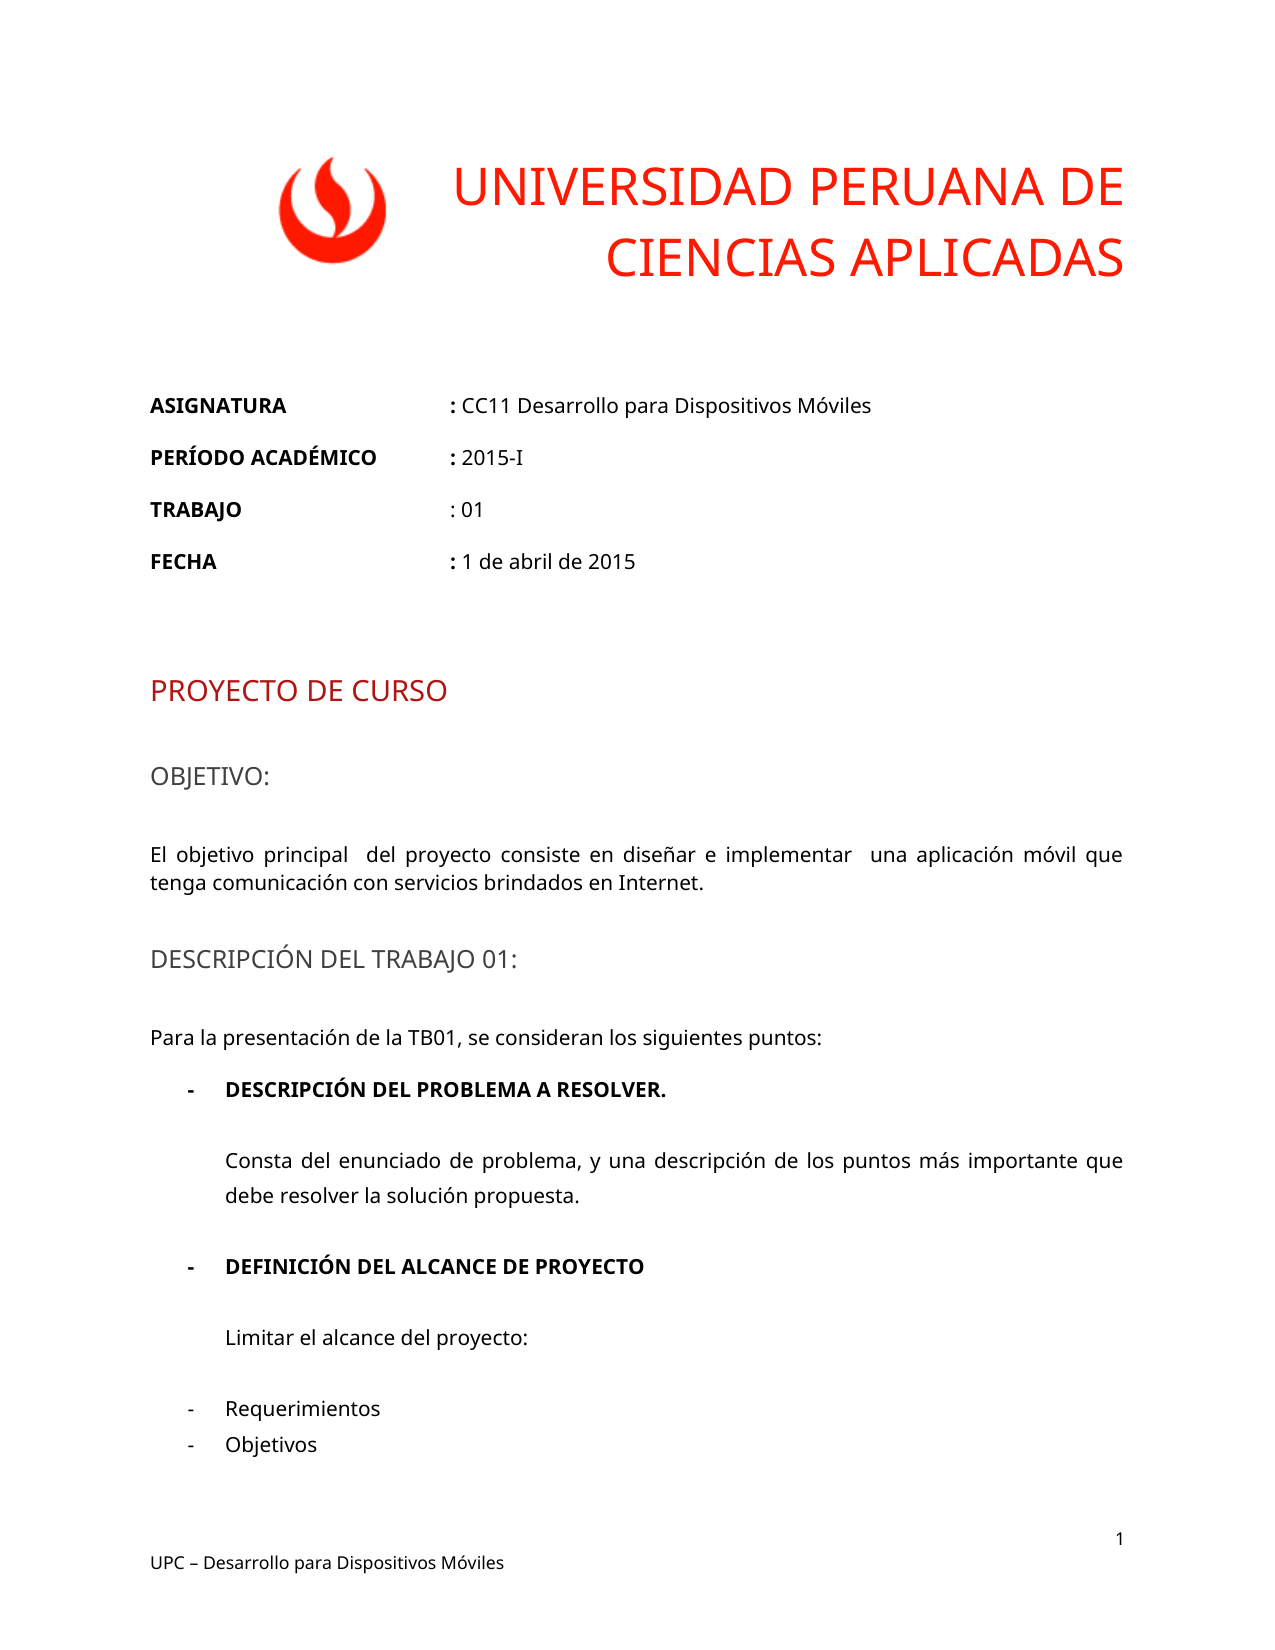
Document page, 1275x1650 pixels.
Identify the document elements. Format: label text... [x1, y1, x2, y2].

text Para la presentación de la TB01, se consideran los siguientes puntos: [150, 1023, 1125, 1051]
text FECHA : 1 de abril de 2015 [150, 547, 1125, 576]
text El objetivo principal del proyecto consiste en diseñar e implementar una aplicación móvil que tenga comunicación con servicios brindados en Internet. [150, 840, 1125, 897]
list Requerimientos [187, 1394, 1125, 1423]
title UNIVERSIDAD PERUANA DE CIENCIAS APLICADAS [150, 150, 1125, 292]
subtitle PROYECTO DE CURSO [150, 670, 1125, 709]
text PERÍODO ACADÉMICO : 2015-I [150, 443, 1125, 472]
list DEFINICIÓN DEL ALCANCE DE PROYECTO [187, 1252, 1125, 1281]
subtitle OBJETIVO: [150, 759, 1125, 793]
subtitle DESCRIPCIÓN DEL TRABAJO 01: [150, 942, 1125, 976]
text ASIGNATURA : CC11 Desarrollo para Dispositivos Móviles [150, 391, 1125, 419]
text TRABAJO : 01 [150, 495, 1125, 524]
list Objetivos [187, 1430, 1125, 1458]
list Consta del enunciado de problema, y una descripción de los puntos más importante que debe resolver la solución propuesta. [225, 1146, 1125, 1210]
list Limitar el alcance del proyecto: [225, 1323, 1125, 1352]
list DESCRIPCIÓN DEL PROBLEMA A RESOLVER. [187, 1075, 1125, 1103]
picture [271, 150, 390, 266]
